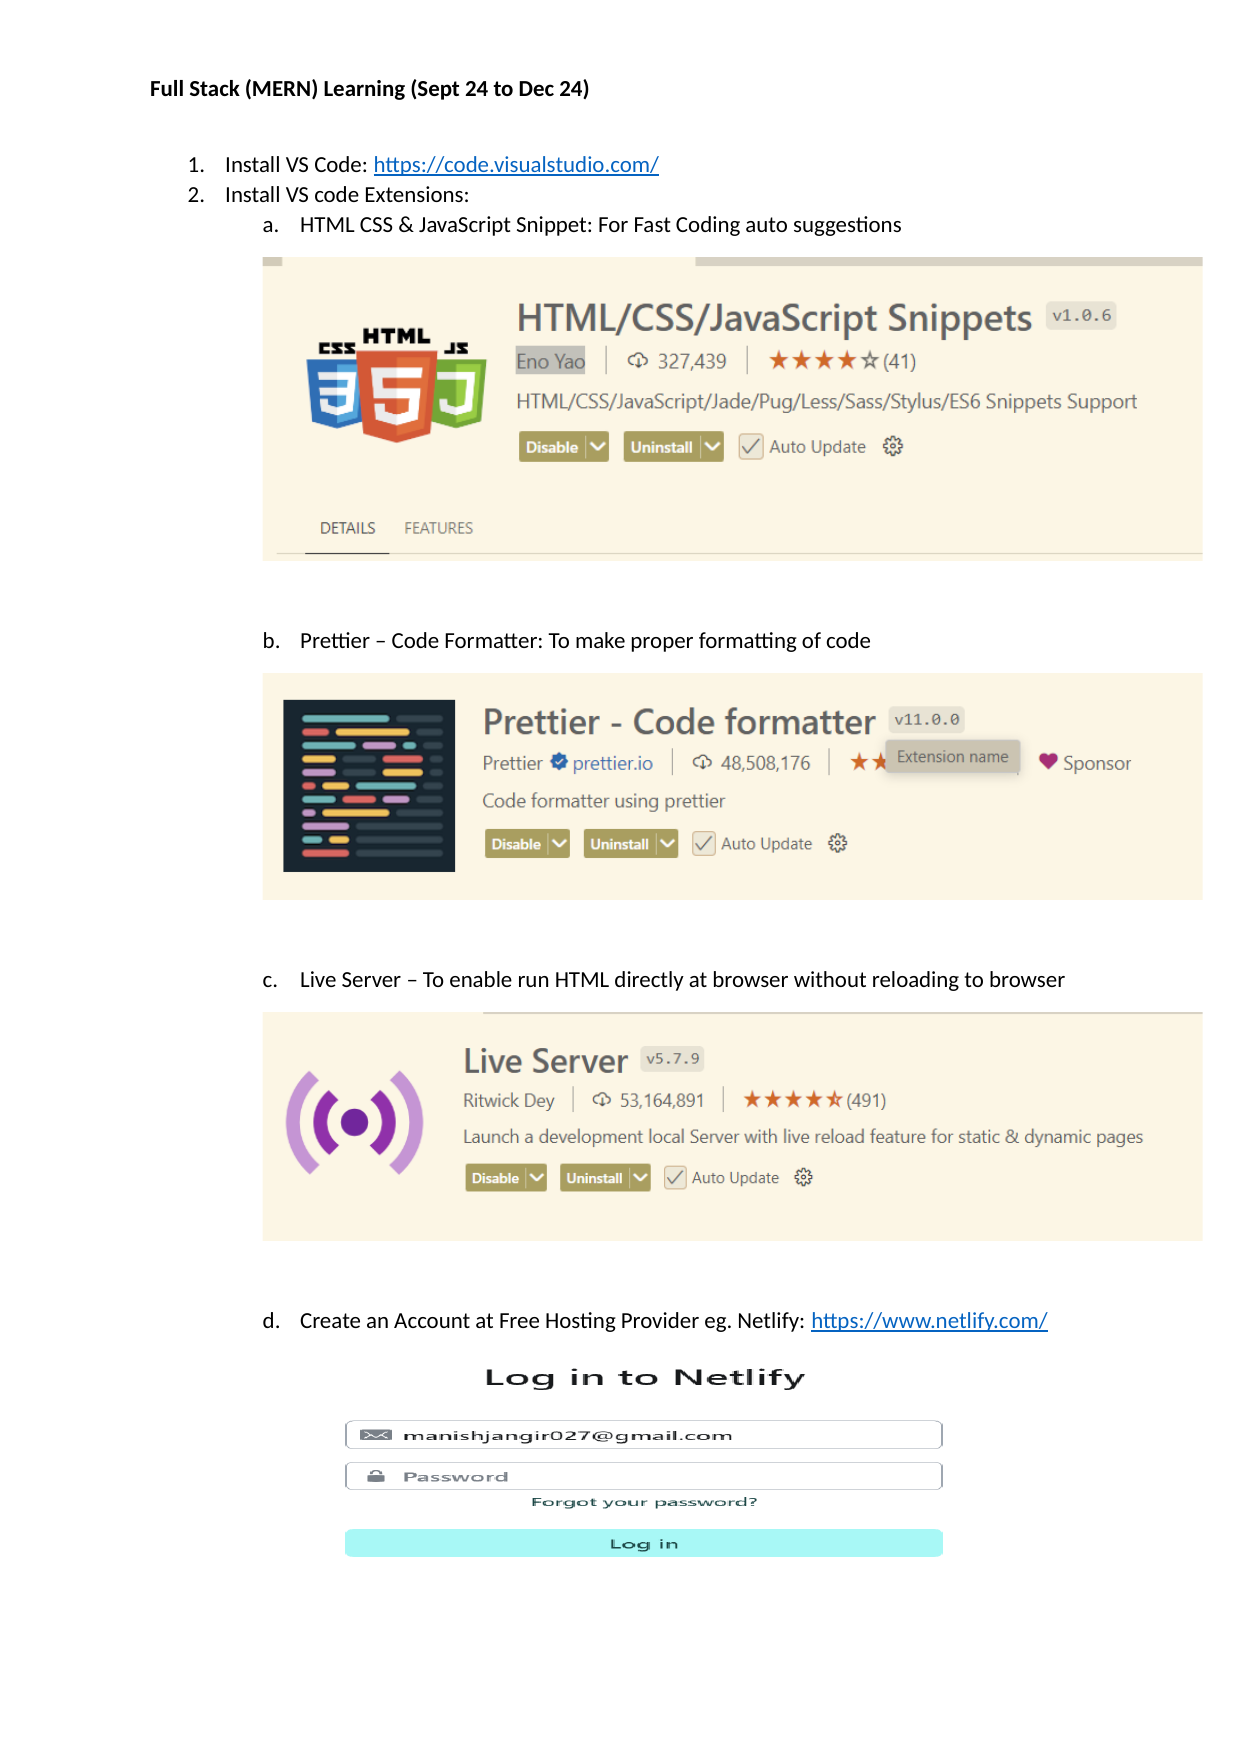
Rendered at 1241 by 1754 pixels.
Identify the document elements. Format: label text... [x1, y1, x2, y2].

list Create an Account at Free Hosting Provider eg. Netlify: https://www.netlify.com/ [262, 1306, 1090, 1334]
list Install VS code Extensions: [187, 180, 1090, 208]
list Live Server – To enable run HTML directly at browser without reloading to browser [262, 965, 1090, 993]
list Install VS Code: https://code.visualstudio.com/ [187, 150, 1090, 178]
list Prettier – Code Formatter: To make proper formatting of code [262, 627, 1090, 654]
picture [262, 257, 1203, 561]
picture [262, 1012, 1203, 1241]
list HTML CSS & JavaScript Snippet: For Fast Coding auto suggestions [262, 210, 1090, 238]
picture [262, 1353, 997, 1562]
picture [262, 673, 1203, 900]
